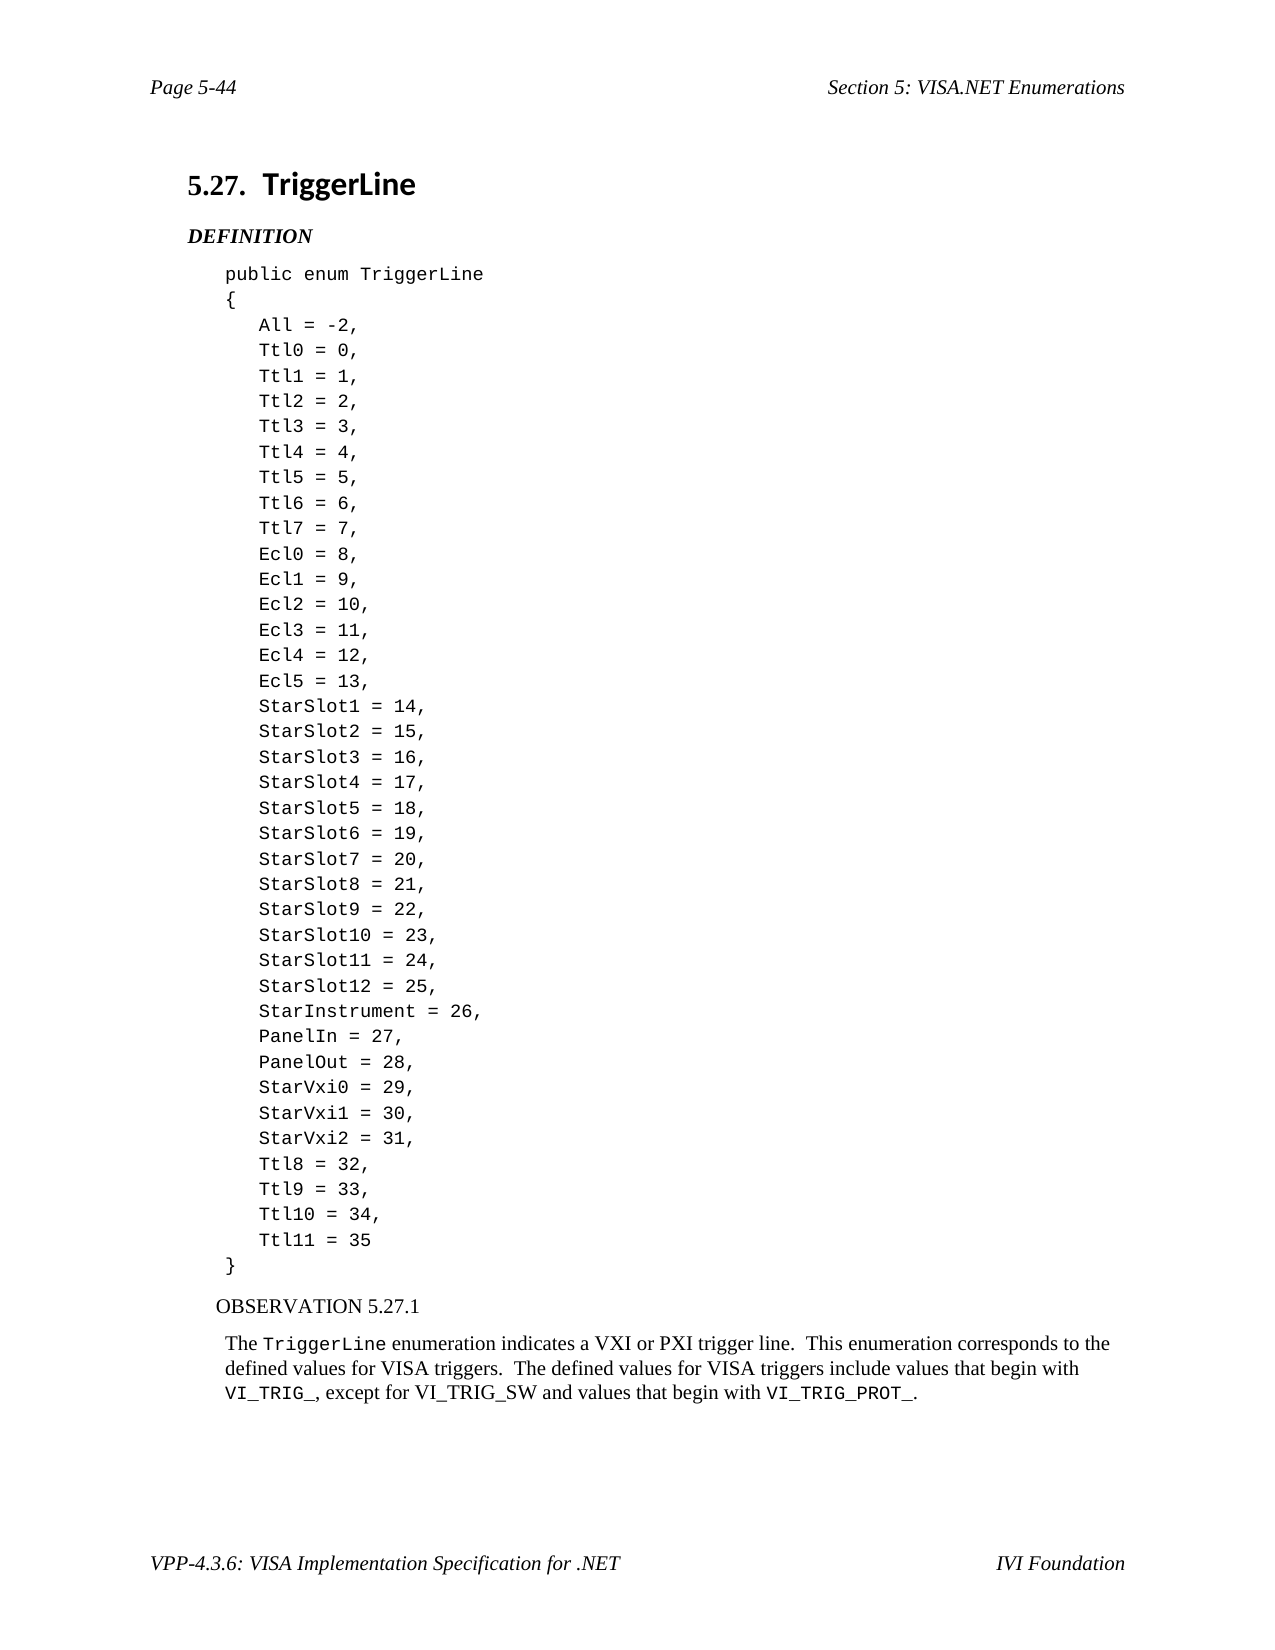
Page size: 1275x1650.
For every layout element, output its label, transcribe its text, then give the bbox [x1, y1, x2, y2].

table_header public enum TriggerLine { All = -2, Ttl0 = 0, Ttl1 = 1, Ttl2 = 2, Ttl3 = 3, Ttl4 = 4, Ttl5 = 5, Ttl6 = 6, Ttl7 = 7, Ecl0 = 8, Ecl1 = 9, Ecl2 = 10, Ecl3 = 11, Ecl4 = 12, Ecl5 = 13, StarSlot1 = 14, StarSlot2 = 15, StarSlot3 = 16, StarSlot4 = 17, StarSlot5 = 18, StarSlot6 = 19, StarSlot7 = 20, StarSlot8 = 21, StarSlot9 = 22, StarSlot10 = 23, StarSlot11 = 24, StarSlot12 = 25, StarInstrument = 26, PanelIn = 27, PanelOut = 28, StarVxi0 = 29, StarVxi1 = 30, StarVxi2 = 31, Ttl8 = 32, Ttl9 = 33, Ttl10 = 34, Ttl11 = 35 } [214, 261, 1136, 1281]
subtitle TriggerLine [187, 162, 1125, 203]
subtitle Definition [187, 224, 1125, 248]
text The TriggerLine enumeration indicates a VXI or PXI trigger line. This enumeration corresponds to the defined values for VISA triggers. The defined values for VISA triggers include values that begin with VI_TRIG_, except for VI_TRIG_SW and values that begin with VI_TRIG_PROT_. [225, 1331, 1125, 1405]
